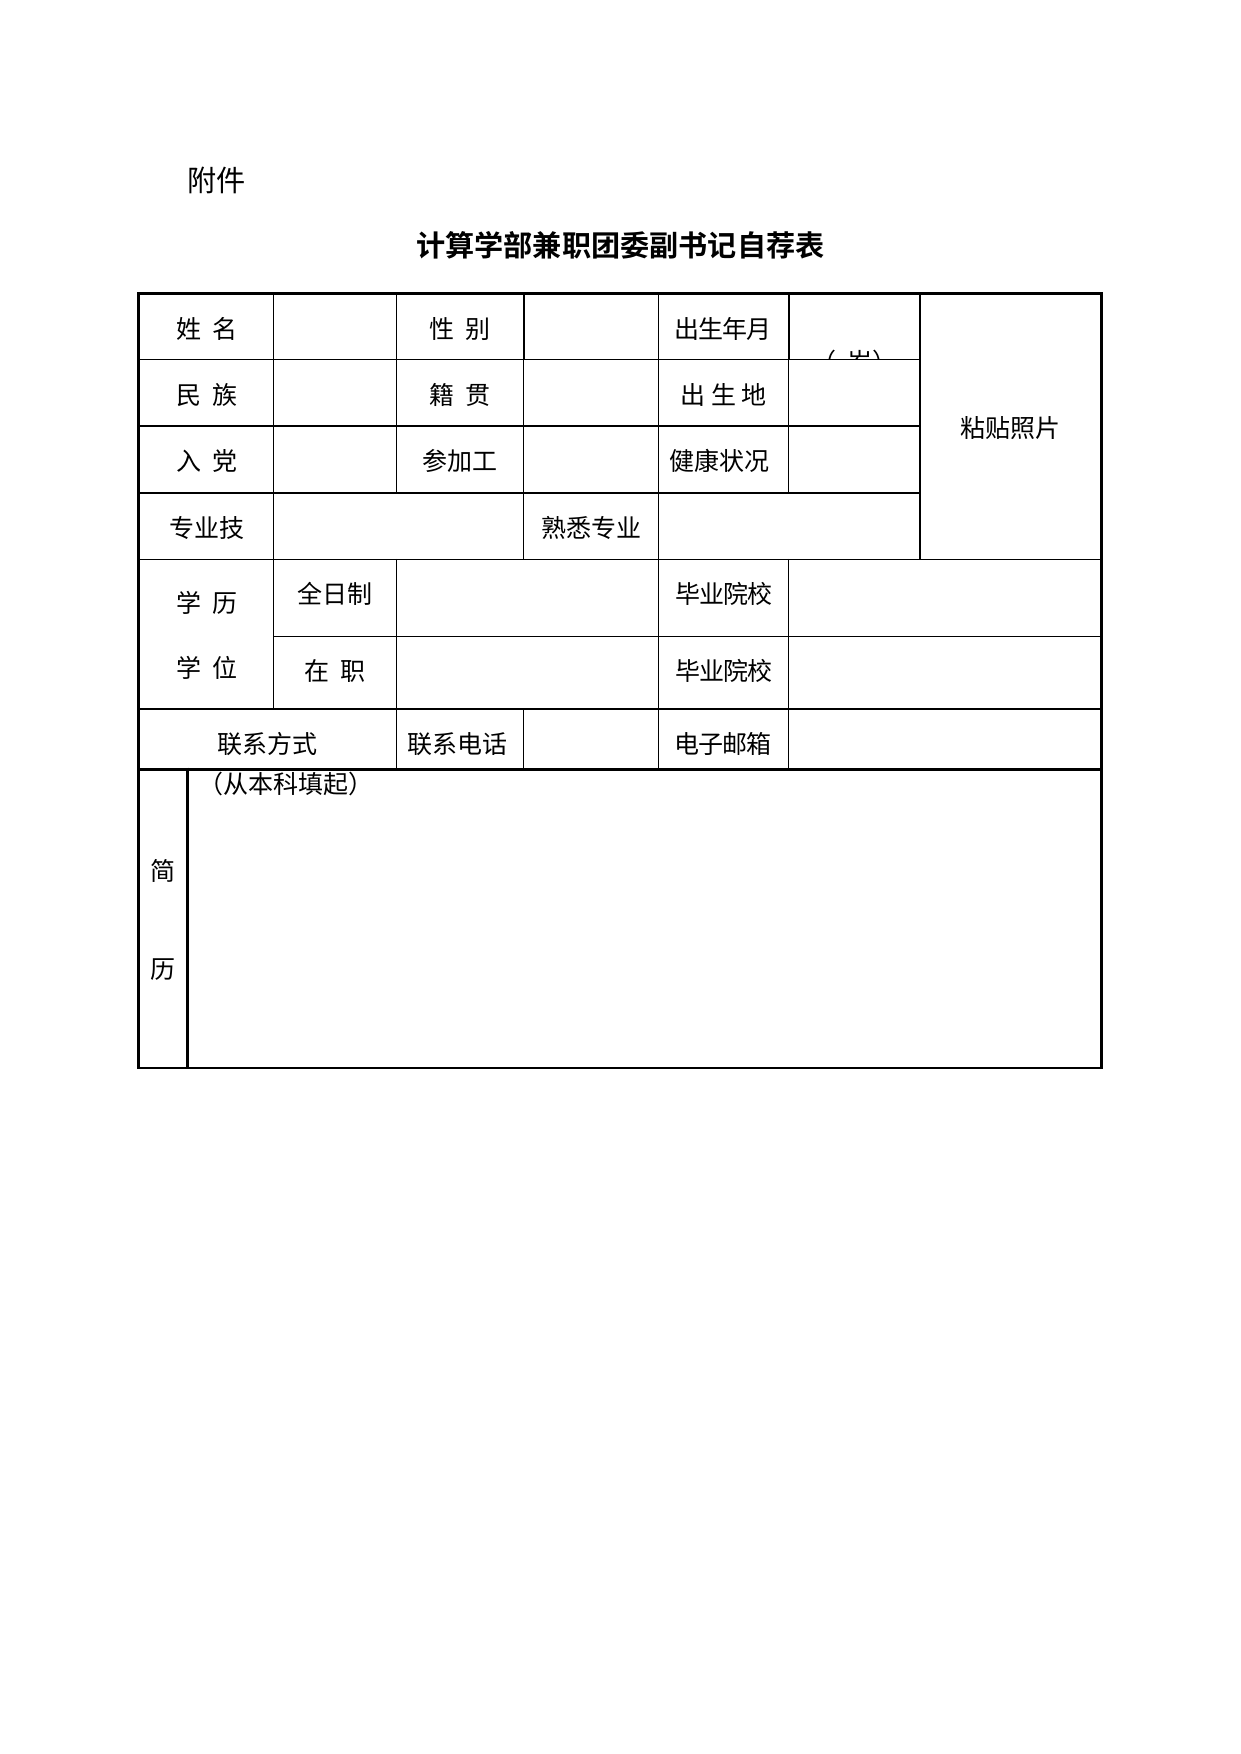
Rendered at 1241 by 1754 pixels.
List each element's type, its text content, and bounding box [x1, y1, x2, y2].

table_cell 出 生 地 [659, 360, 788, 425]
table_cell 入 党 时 间 [140, 427, 273, 492]
table_cell 简 历 [140, 771, 186, 1067]
table_cell [397, 637, 658, 708]
table_cell [659, 494, 919, 559]
table_cell 健康状况 [659, 427, 788, 492]
table_header 出生年月 （岁） [659, 295, 788, 359]
table_cell 毕业院校系及专业 [659, 637, 788, 708]
table_cell 联系电话 [397, 710, 523, 767]
table_header [525, 295, 658, 359]
table_cell 籍 贯 [397, 360, 523, 425]
table_cell [274, 427, 396, 492]
table_cell [789, 637, 1100, 708]
table_cell [789, 427, 919, 492]
table_cell 联系方式 [140, 710, 396, 767]
table_header [274, 295, 396, 359]
table_cell [789, 360, 919, 425]
table_cell 学 历 学 位 [140, 560, 273, 708]
table_cell 民 族 [140, 360, 273, 425]
table_cell [789, 710, 1100, 767]
table_cell 专业技 术职务 [140, 494, 273, 559]
table_header 粘贴照片 [921, 295, 1100, 559]
table_cell 全日制 教 育 [274, 560, 396, 636]
table_cell [524, 710, 658, 767]
table_cell 熟悉专业 有何专长 [524, 494, 658, 559]
table_cell 在 职 教 育 [274, 637, 396, 708]
table_header 性 别 [397, 295, 523, 359]
table_cell 参加工 作时间 [397, 427, 523, 492]
table_cell [524, 360, 658, 425]
table_cell 电子邮箱 [659, 710, 788, 767]
table_cell [789, 560, 1100, 636]
table_header 姓 名 [140, 295, 273, 359]
table_cell [274, 360, 396, 425]
table_cell （从本科填起） [189, 771, 1100, 1067]
table_cell [274, 494, 523, 559]
text 附件 [187, 146, 1053, 211]
table_cell 毕业院校系及专业 [659, 560, 788, 636]
table_cell [524, 427, 658, 492]
text 计算学部兼职团委副书记自荐表 [187, 211, 1053, 276]
table_cell [397, 560, 658, 636]
table_header （ 岁） [790, 295, 919, 359]
